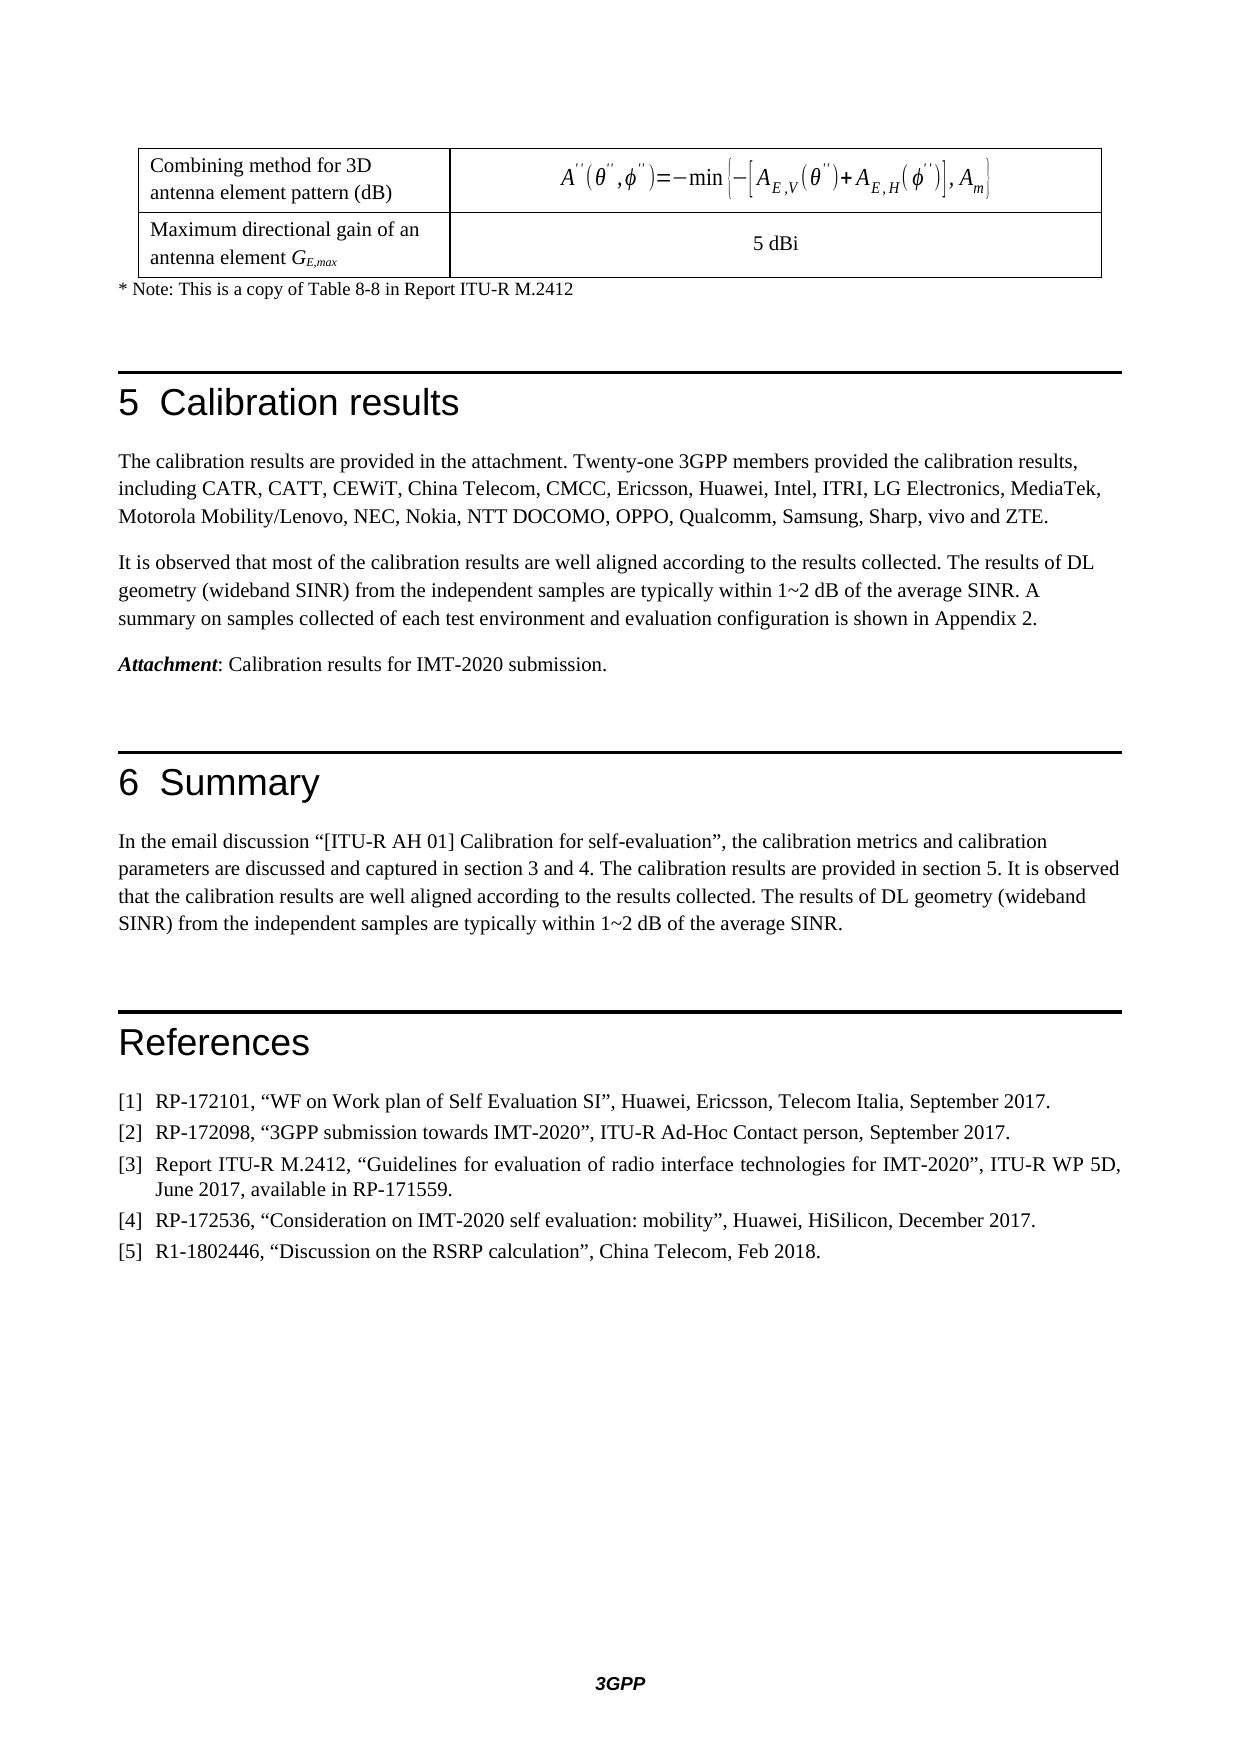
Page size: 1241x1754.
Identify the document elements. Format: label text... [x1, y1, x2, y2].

subtitle Summary [118, 754, 1122, 803]
table_cell [451, 149, 1101, 212]
text The calibration results are provided in the attachment. Twenty-one 3GPP members provided the calibration results, including CATR, CATT, CEWiT, China Telecom, CMCC, Ericsson, Huawei, Intel, ITRI, LG Electronics, MediaTek, Motorola Mobility/Lenovo, NEC, Nokia, NTT DOCOMO, OPPO, Qualcomm, Samsung, Sharp, vivo and ZTE. [118, 449, 1122, 528]
text It is observed that most of the calibration results are well aligned according to the results collected. The results of DL geometry (wideband SINR) from the independent samples are typically within 1~2 dB of the average SINR. A summary on samples collected of each test environment and evaluation configuration is shown in Appendix 2. [118, 550, 1122, 629]
list RP-172098, “3GPP submission towards IMT-2020”, ITU-R Ad-Hoc Contact person, September 2017. [118, 1119, 1122, 1144]
table_cell Combining method for 3D antenna element pattern (dB) [139, 149, 449, 212]
table_cell Maximum directional gain of an antenna element GE,max [139, 213, 449, 277]
text * Note: This is a copy of Table 8-8 in Report ITU-R M.2412 [118, 278, 1122, 299]
subtitle References [118, 1014, 1122, 1063]
list RP-172536, “Consideration on IMT-2020 self evaluation: mobility”, Huawei, HiSilicon, December 2017. [118, 1207, 1122, 1232]
text Attachment: Calibration results for IMT-2020 submission. [118, 652, 1122, 676]
subtitle Calibration results [118, 374, 1122, 423]
list Report ITU-R M.2412, “Guidelines for evaluation of radio interface technologies for IMT-2020”, ITU-R WP 5D, June 2017, available in RP-171559. [118, 1151, 1122, 1201]
table_cell 5 dBi [451, 213, 1101, 277]
list RP-172101, “WF on Work plan of Self Evaluation SI”, Huawei, Ericsson, Telecom Italia, September 2017. [118, 1088, 1122, 1113]
text In the email discussion “[ITU-R AH 01] Calibration for self-evaluation”, the calibration metrics and calibration parameters are discussed and captured in section 3 and 4. The calibration results are provided in section 5. It is observed that the calibration results are well aligned according to the results collected. The results of DL geometry (wideband SINR) from the independent samples are typically within 1~2 dB of the average SINR. [118, 828, 1122, 935]
list R1-1802446, “Discussion on the RSRP calculation”, China Telecom, Feb 2018. [118, 1238, 1122, 1263]
